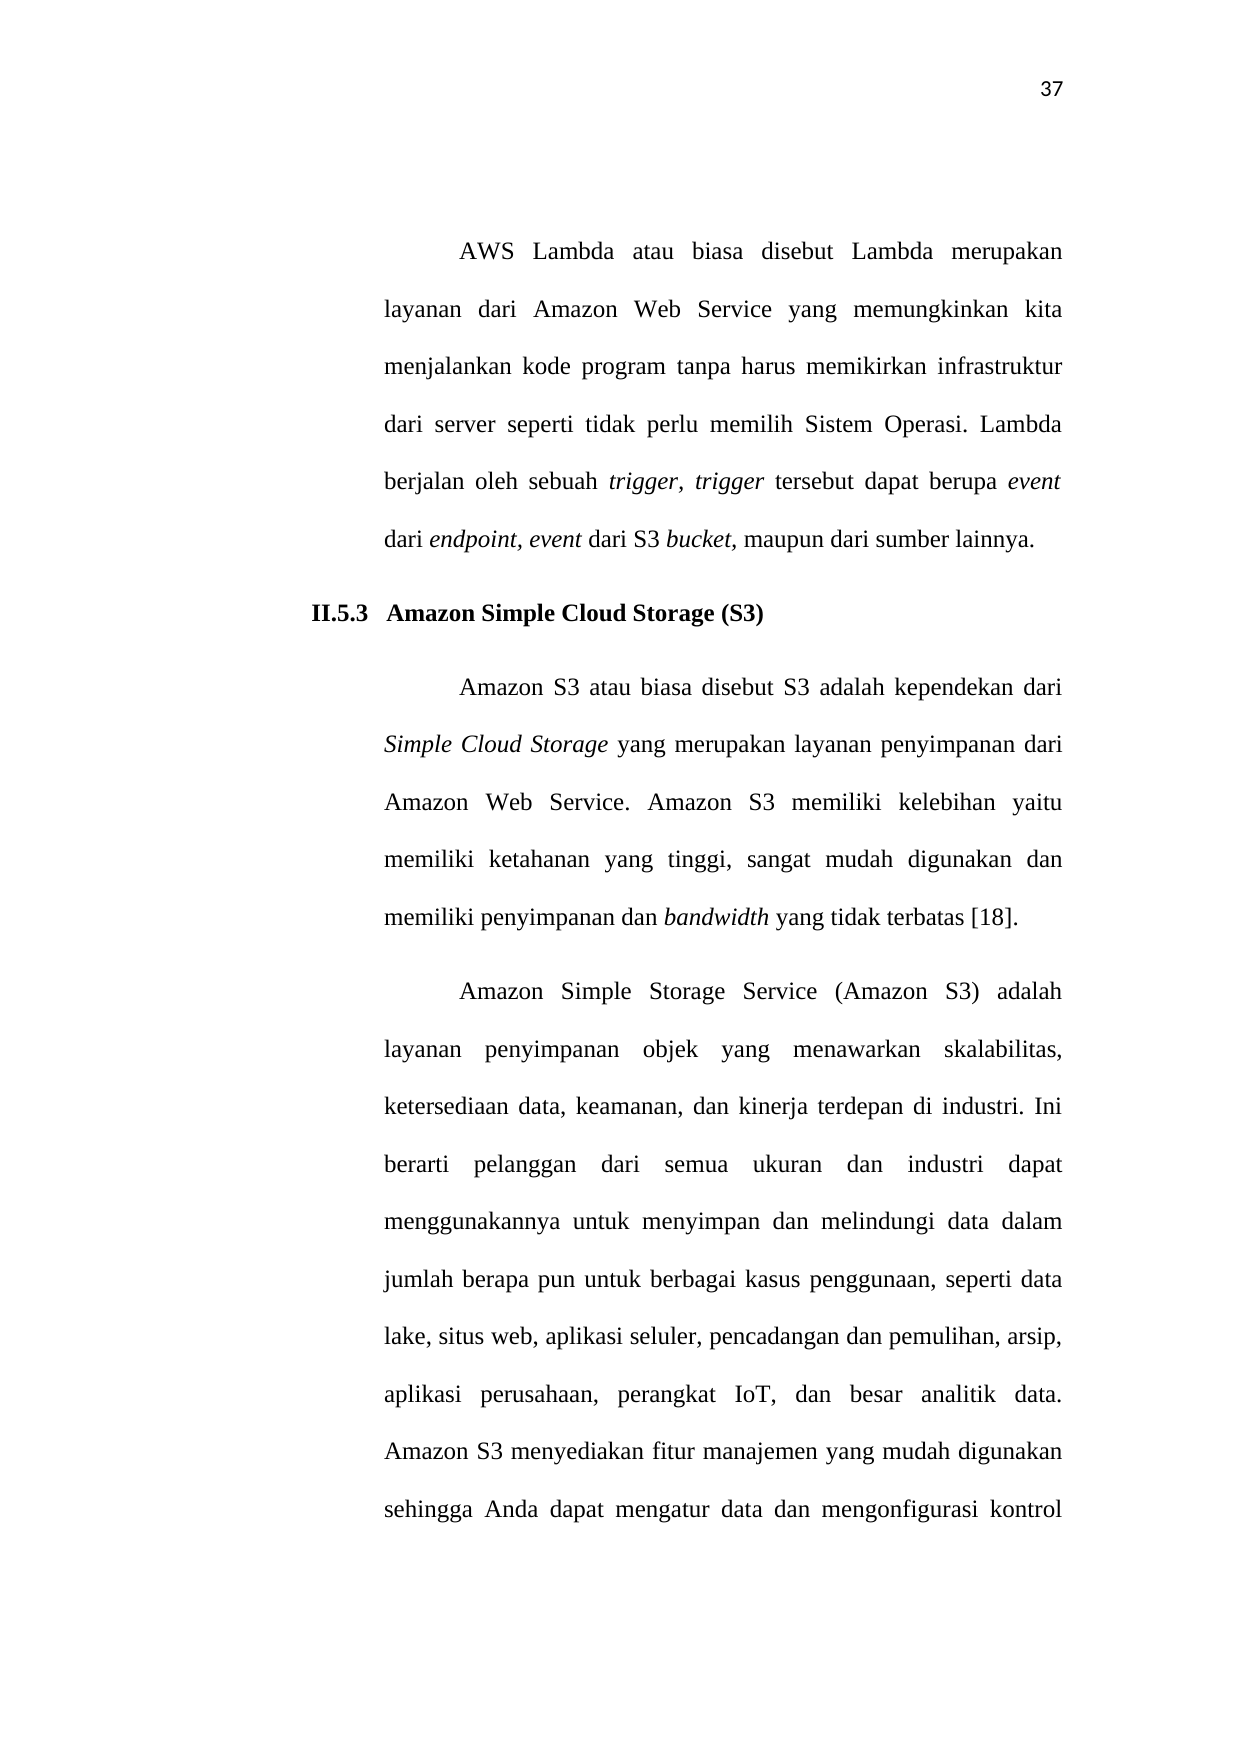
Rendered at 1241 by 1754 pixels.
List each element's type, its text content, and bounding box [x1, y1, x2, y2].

text AWS Lambda atau biasa disebut Lambda merupakan layanan dari Amazon Web Service yang memungkinkan kita menjalankan kode program tanpa harus memikirkan infrastruktur dari server seperti tidak perlu memilih Sistem Operasi. Lambda berjalan oleh sebuah trigger, trigger tersebut dapat berupa event dari endpoint, event dari S3 bucket, maupun dari sumber lainnya. [384, 236, 1063, 552]
subtitle Amazon Simple Cloud Storage (S3) [311, 598, 1063, 627]
text Amazon S3 atau biasa disebut S3 adalah kependekan dari Simple Cloud Storage yang merupakan layanan penyimpanan dari Amazon Web Service. Amazon S3 memiliki kelebihan yaitu memiliki ketahanan yang tinggi, sangat mudah digunakan dan memiliki penyimpanan dan bandwidth yang tidak terbatas [18]. [384, 672, 1063, 931]
